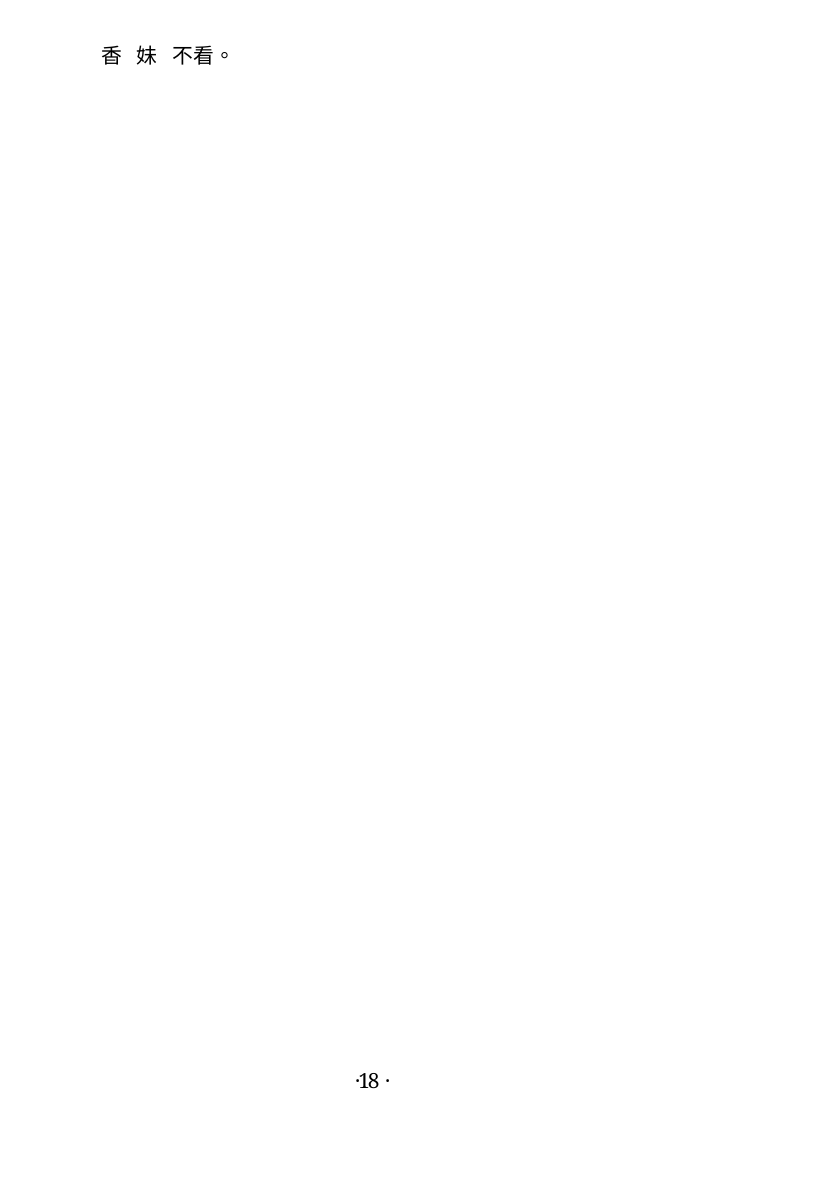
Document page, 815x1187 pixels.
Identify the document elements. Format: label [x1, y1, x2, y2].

text [101, 42, 439, 70]
